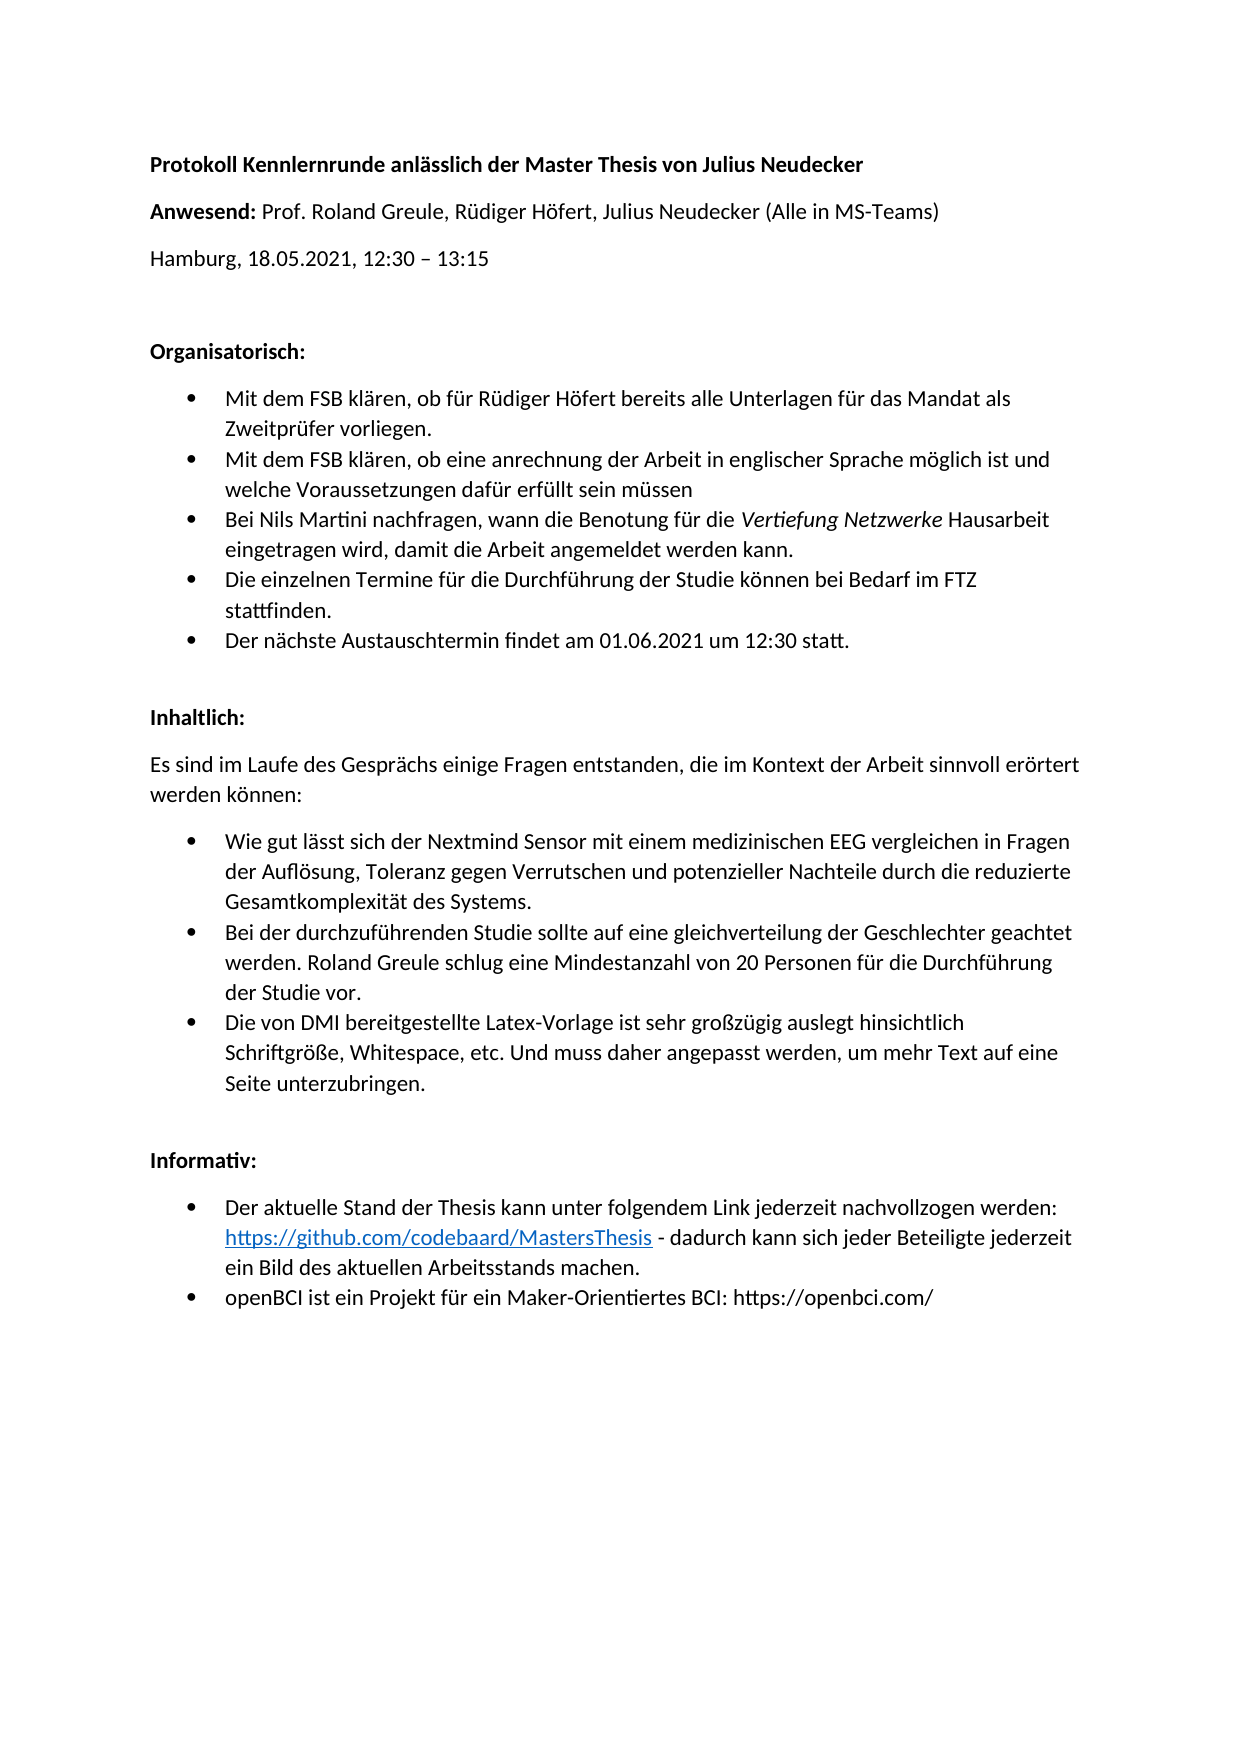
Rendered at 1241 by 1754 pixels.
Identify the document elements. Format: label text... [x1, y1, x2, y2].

text Inhaltlich: [150, 703, 1090, 731]
list Mit dem FSB klären, ob für Rüdiger Höfert bereits alle Unterlagen für das Mandat als Zweitprüfer vorliegen. [187, 384, 1090, 443]
list Die von DMI bereitgestellte Latex-Vorlage ist sehr großzügig auslegt hinsichtlich Schriftgröße, Whitespace, etc. Und muss daher angepasst werden, um mehr Text auf eine Seite unterzubringen. [187, 1008, 1090, 1097]
text Informativ: [150, 1146, 1090, 1174]
list openBCI ist ein Projekt für ein Maker-Orientiertes BCI: https://openbci.com/ [187, 1283, 1090, 1311]
list Wie gut lässt sich der Nextmind Sensor mit einem medizinischen EEG vergleichen in Fragen der Auflösung, Toleranz gegen Verrutschen und potenzieller Nachteile durch die reduzierte Gesamtkomplexität des Systems. [187, 827, 1090, 916]
list Der aktuelle Stand der Thesis kann unter folgendem Link jederzeit nachvollzogen werden: https://github.com/codebaard/MastersThesis - dadurch kann sich jeder Beteiligte jederzeit ein Bild des aktuellen Arbeitsstands machen. [187, 1193, 1090, 1281]
list Die einzelnen Termine für die Durchführung der Studie können bei Bedarf im FTZ stattfinden. [187, 566, 1090, 624]
list Bei Nils Martini nachfragen, wann die Benotung für die Vertiefung Netzwerke Hausarbeit eingetragen wird, damit die Arbeit angemeldet werden kann. [187, 505, 1090, 563]
list Bei der durchzuführenden Studie sollte auf eine gleichverteilung der Geschlechter geachtet werden. Roland Greule schlug eine Mindestanzahl von 20 Personen für die Durchführung der Studie vor. [187, 918, 1090, 1006]
text Es sind im Laufe des Gesprächs einige Fragen entstanden, die im Kontext der Arbeit sinnvoll erörtert werden können: [150, 750, 1090, 808]
text Anwesend: Prof. Roland Greule, Rüdiger Höfert, Julius Neudecker (Alle in MS-Teams) [150, 197, 1090, 225]
list Mit dem FSB klären, ob eine anrechnung der Arbeit in englischer Sprache möglich ist und welche Voraussetzungen dafür erfüllt sein müssen [187, 445, 1090, 503]
list Der nächste Austauschtermin findet am 01.06.2021 um 12:30 statt. [187, 626, 1090, 654]
text Protokoll Kennlernrunde anlässlich der Master Thesis von Julius Neudecker [150, 150, 1090, 178]
text Hamburg, 18.05.2021, 12:30 – 13:15 [150, 244, 1090, 272]
text Organisatorisch: [150, 337, 1090, 366]
